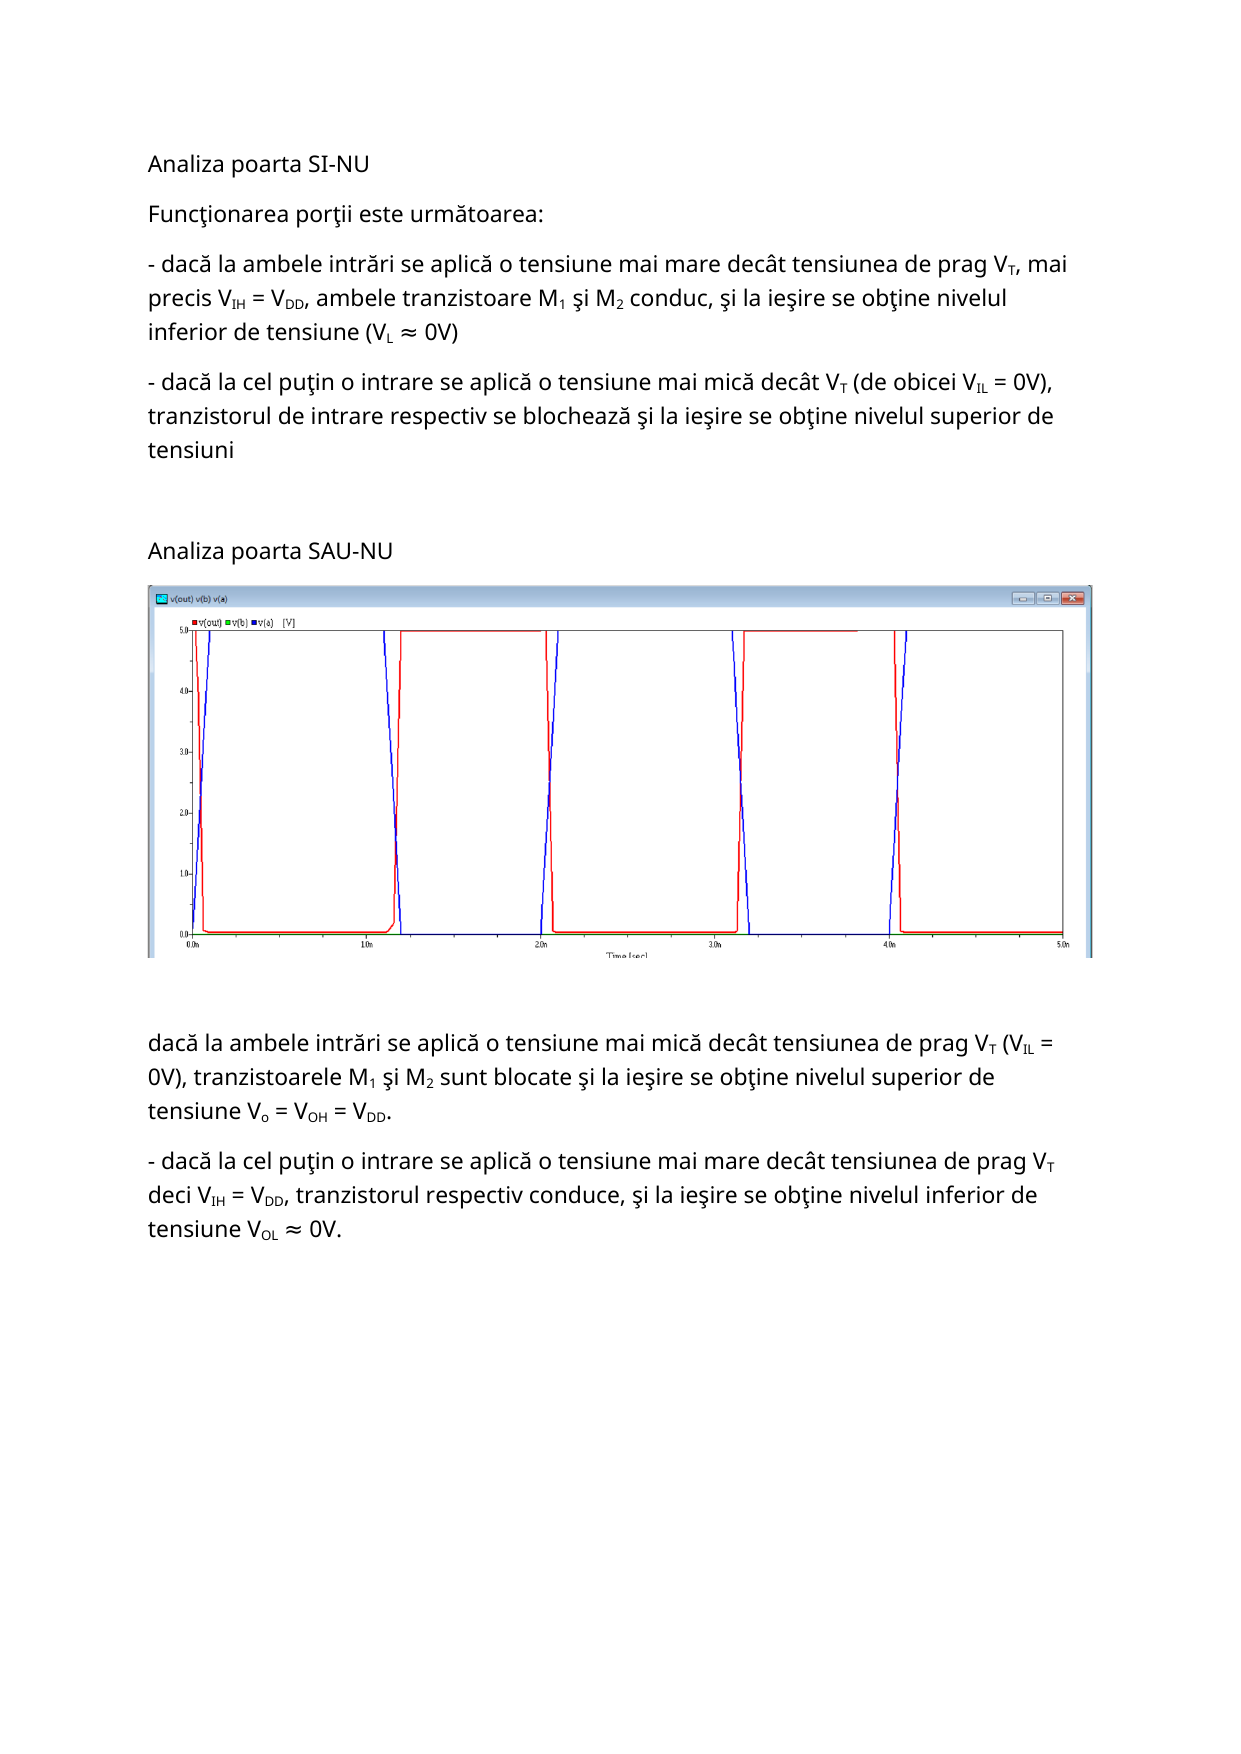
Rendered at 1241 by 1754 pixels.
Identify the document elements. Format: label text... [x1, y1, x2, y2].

text - dacă la cel puţin o intrare se aplică o tensiune mai mare decât tensiunea de prag VT deci VIH = VDD, tranzistorul respectiv conduce, şi la ieşire se obţine nivelul inferior de tensiune VOL ≈ 0V. [148, 1145, 1093, 1244]
text dacă la ambele intrări se aplică o tensiune mai mică decât tensiunea de prag VT (VIL = 0V), tranzistoarele M1 şi M2 sunt blocate şi la ieşire se obţine nivelul superior de tensiune Vo = VOH = VDD. [148, 1027, 1093, 1126]
text Analiza poarta SI-NU [148, 148, 1093, 179]
text Analiza poarta SAU-NU [148, 535, 1093, 566]
text - dacă la cel puţin o intrare se aplică o tensiune mai mică decât VT (de obicei VIL = 0V), tranzistorul de intrare respectiv se blochează şi la ieşire se obţine nivelul superior de tensiuni [148, 366, 1093, 465]
text Funcţionarea porţii este următoarea: [148, 198, 1093, 229]
picture [147, 585, 1093, 958]
text - dacă la ambele intrări se aplică o tensiune mai mare decât tensiunea de prag VT, mai precis VIH = VDD, ambele tranzistoare M1 şi M2 conduc, şi la ieşire se obţine nivelul inferior de tensiune (VL ≈ 0V) [148, 248, 1093, 347]
